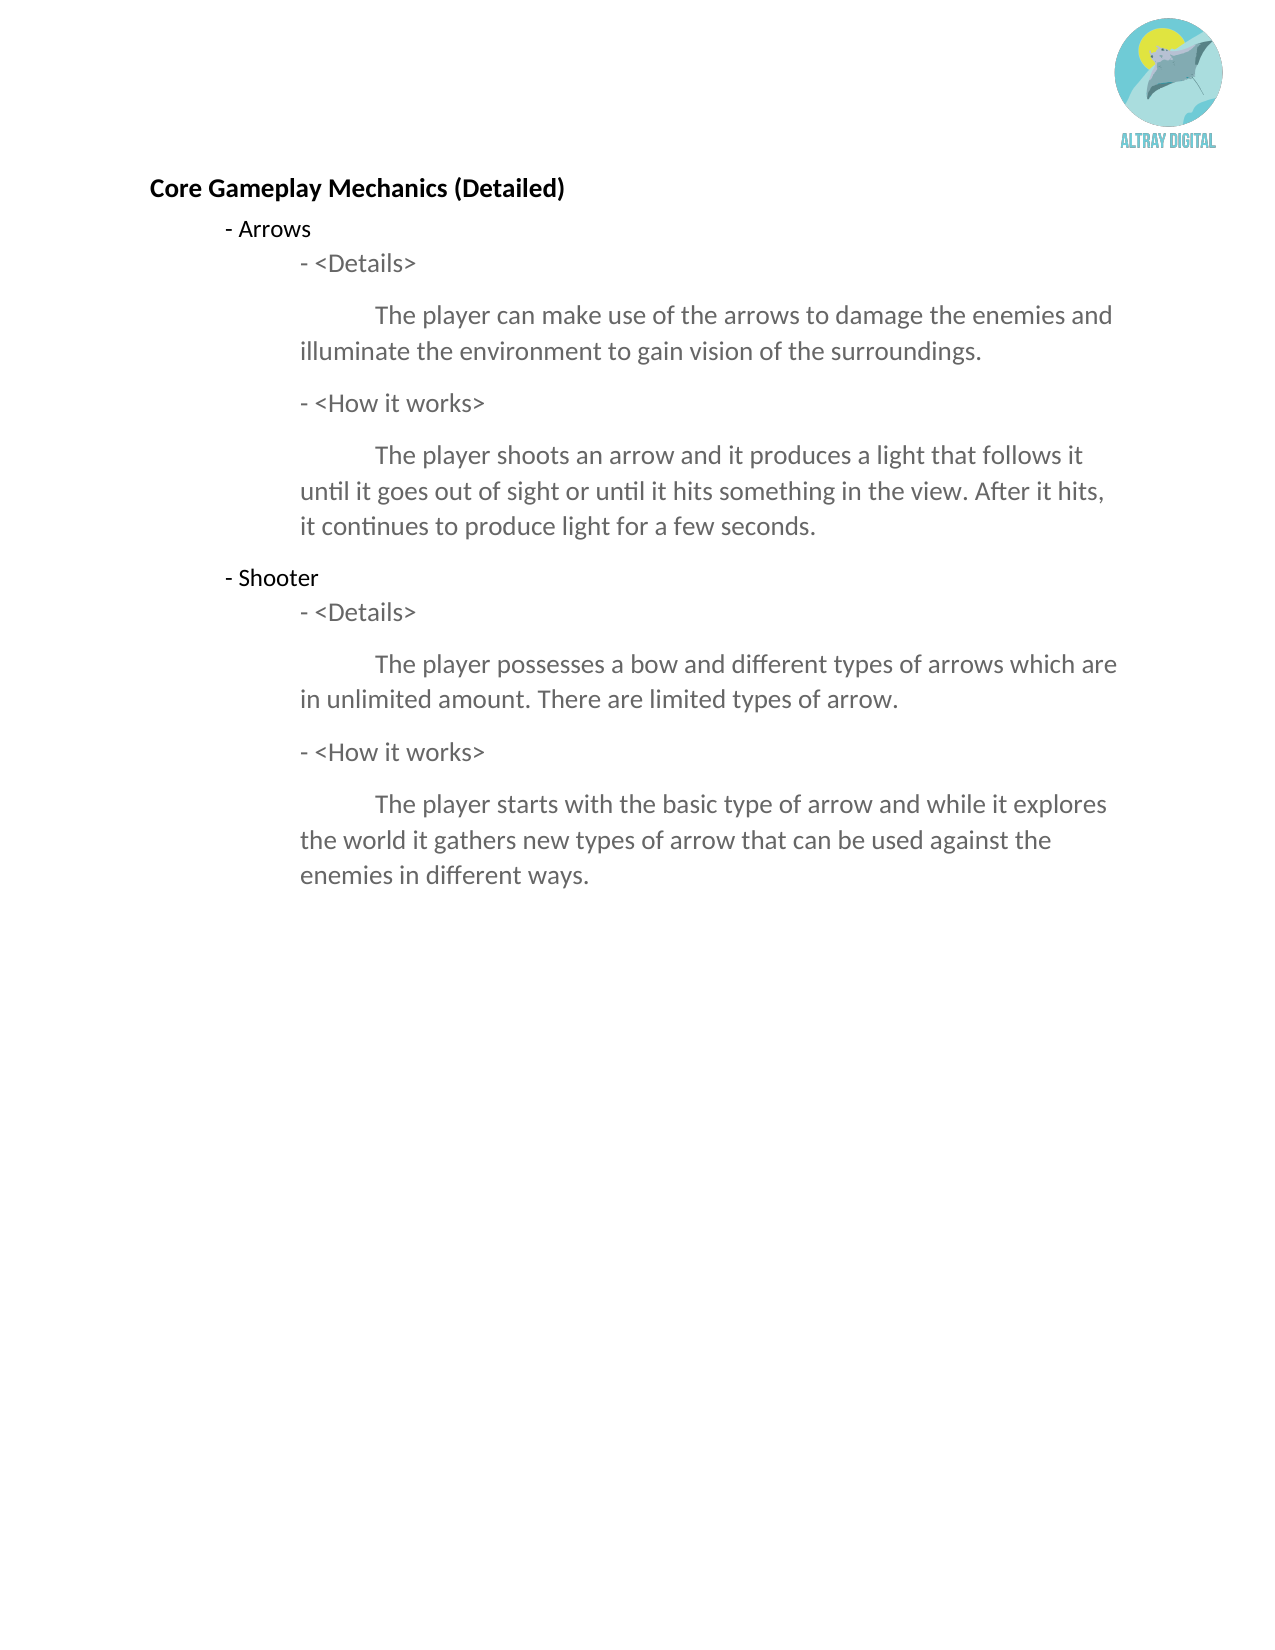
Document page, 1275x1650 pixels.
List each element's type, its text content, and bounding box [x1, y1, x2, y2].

text - <Details> [150, 246, 1125, 279]
text - <How it works> [150, 735, 1125, 768]
text - <Details> [150, 595, 1125, 628]
text The player shoots an arrow and it produces a light that follows it until it goes out of sight or until it hits something in the view. After it hits, it continues to produce light for a few seconds. [300, 438, 1125, 543]
text The player starts with the basic type of arrow and while it explores the world it gathers new types of arrow that can be used against the enemies in different ways. [300, 787, 1125, 892]
text - <How it works> [150, 386, 1125, 419]
picture [1098, 13, 1238, 153]
text The player can make use of the arrows to damage the enemies and illuminate the environment to gain vision of the surroundings. [300, 298, 1125, 367]
subtitle - Arrows [150, 213, 1125, 243]
subtitle Core Gameplay Mechanics (Detailed) [150, 171, 1125, 204]
text The player possesses a bow and different types of arrows which are in unlimited amount. There are limited types of arrow. [300, 647, 1125, 716]
subtitle - Shooter [150, 562, 1125, 592]
